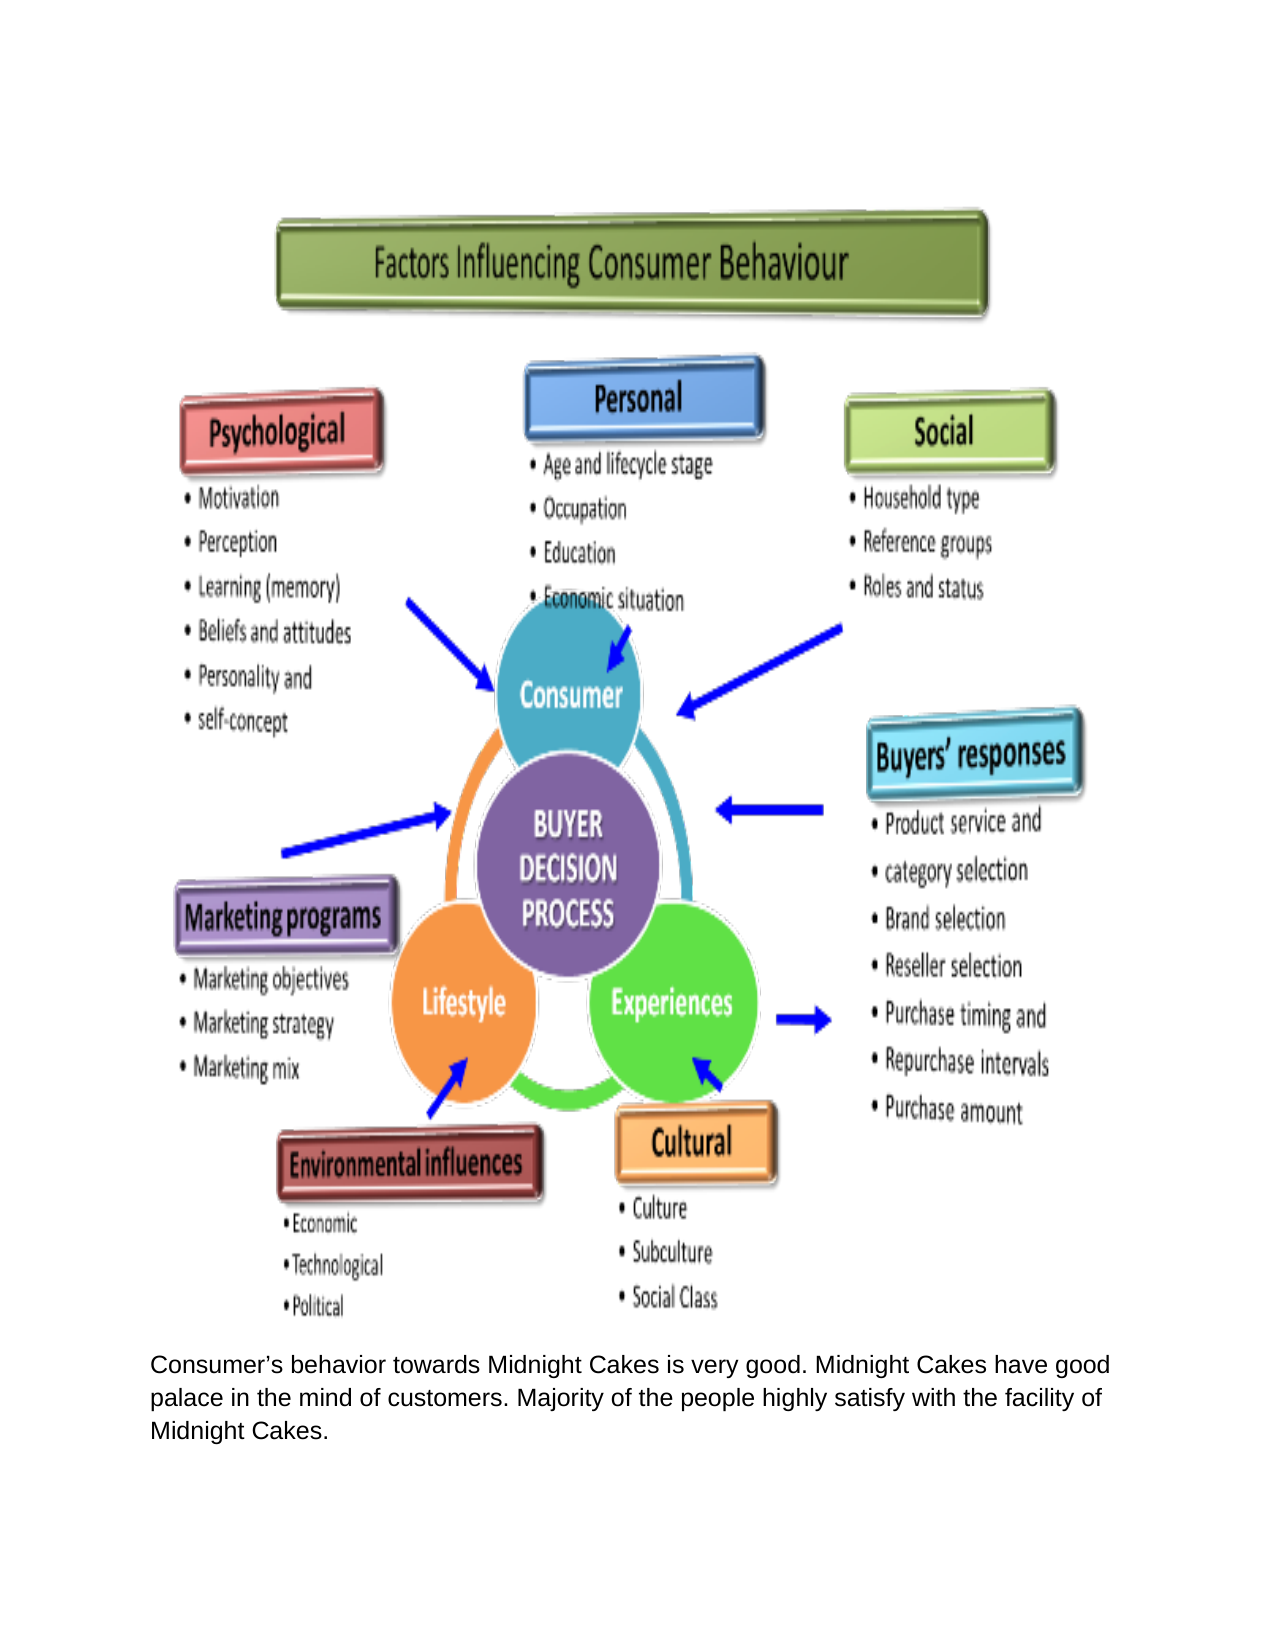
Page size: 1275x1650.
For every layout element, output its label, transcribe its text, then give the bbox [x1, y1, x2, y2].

picture [150, 203, 1096, 1346]
list Consumer’s behavior towards Midnight Cakes is very good. Midnight Cakes have good palace in the mind of customers. Majority of the people highly satisfy with the facility of Midnight Cakes. [150, 1350, 1125, 1444]
